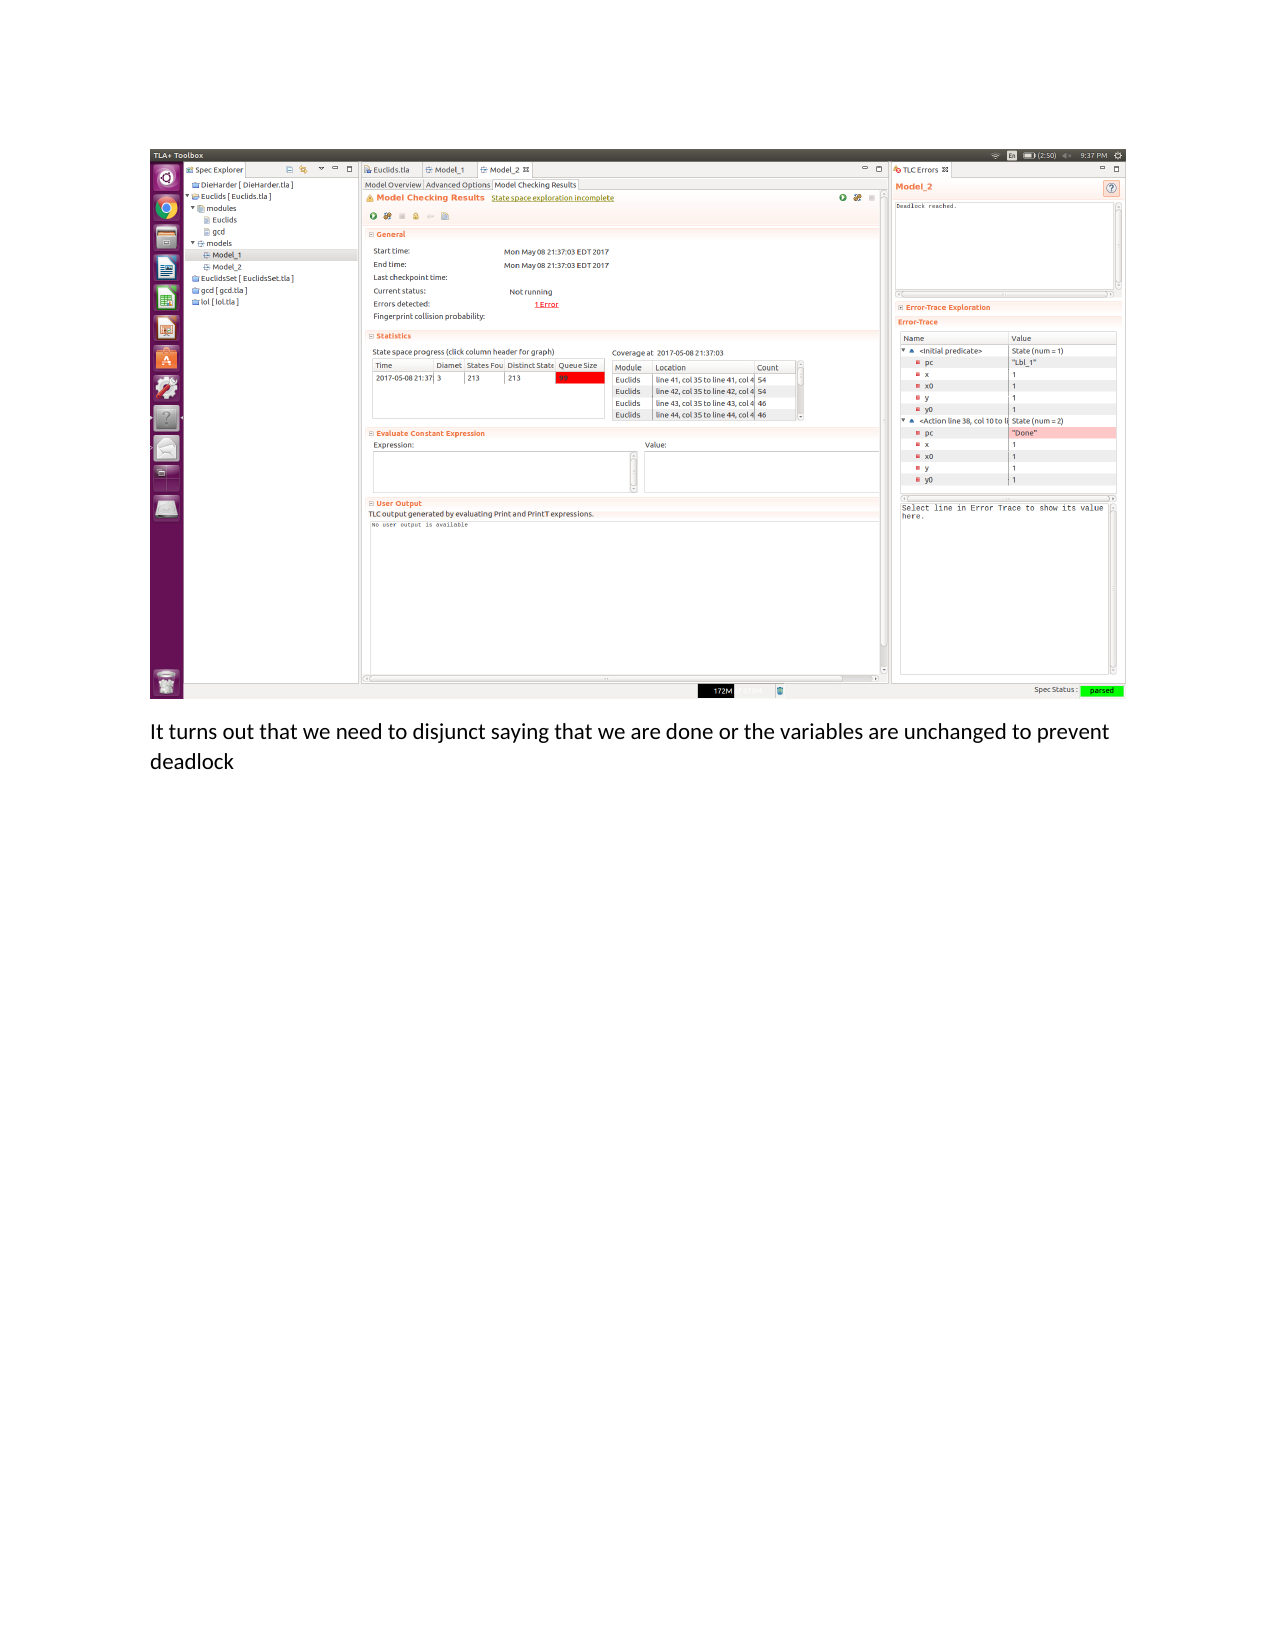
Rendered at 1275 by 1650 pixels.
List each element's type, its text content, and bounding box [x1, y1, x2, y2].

text It turns out that we need to disjunct saying that we are done or the variables are unchanged to prevent deadlock [150, 717, 1125, 775]
picture [150, 149, 1126, 699]
